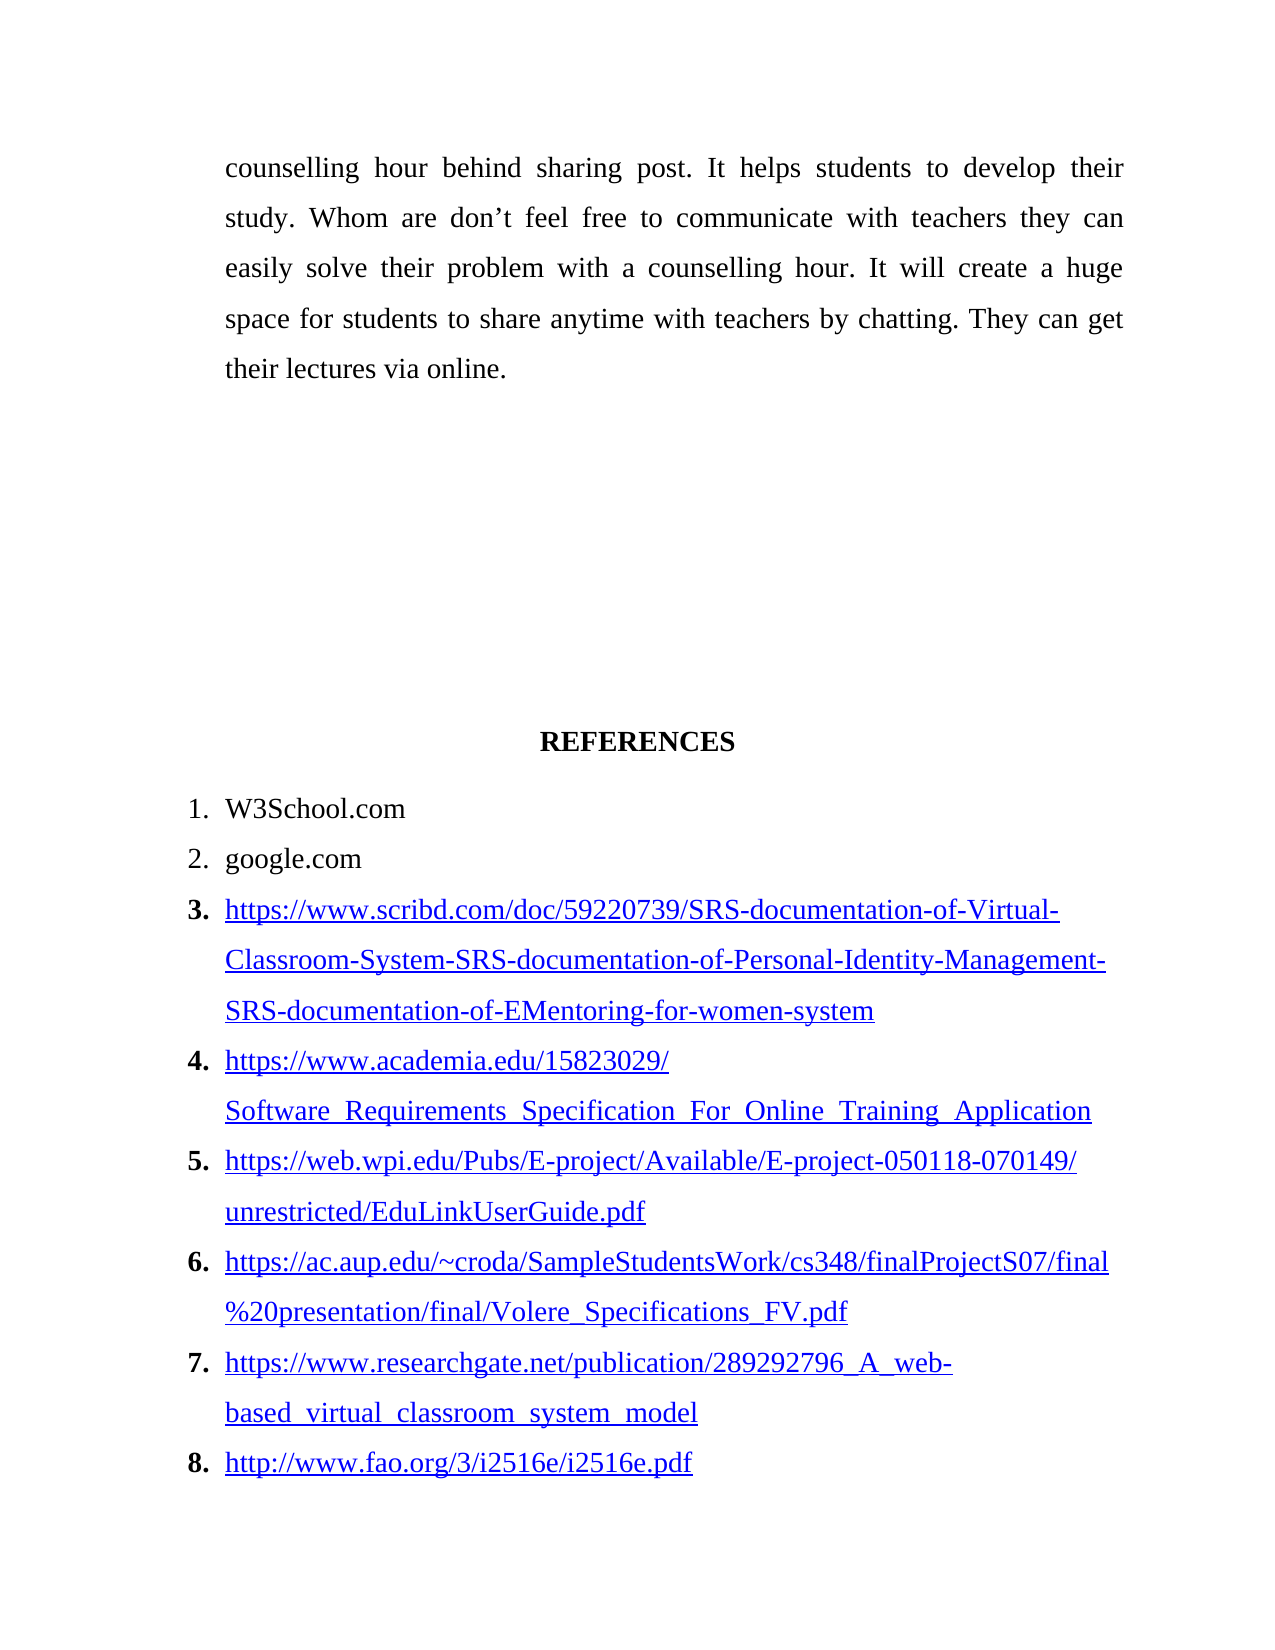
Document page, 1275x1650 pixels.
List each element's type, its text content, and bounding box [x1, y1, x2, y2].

list https://web.wpi.edu/Pubs/E-project/Available/E-project-050118-070149/unrestricted/EduLinkUserGuide.pdf [187, 1143, 1125, 1227]
list google.com [187, 842, 1125, 875]
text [225, 150, 1125, 385]
list https://www.researchgate.net/publication/289292796_A_web-based_virtual_classroom_system_model [187, 1345, 1125, 1429]
list W3School.com [187, 791, 1125, 825]
text REFERENCES [150, 724, 1125, 758]
list https://ac.aup.edu/~croda/SampleStudentsWork/cs348/finalProjectS07/final%20presentation/final/Volere_Specifications_FV.pdf [187, 1244, 1125, 1328]
list http://www.fao.org/3/i2516e/i2516e.pdf [187, 1445, 1125, 1479]
list https://www.academia.edu/15823029/Software_Requirements_Specification_For_Online_Training_Application [187, 1043, 1125, 1127]
list https://www.scribd.com/doc/59220739/SRS-documentation-of-Virtual-Classroom-System-SRS-documentation-of-Personal-Identity-Management-SRS-documentation-of-EMentoring-for-women-system [187, 892, 1125, 1026]
